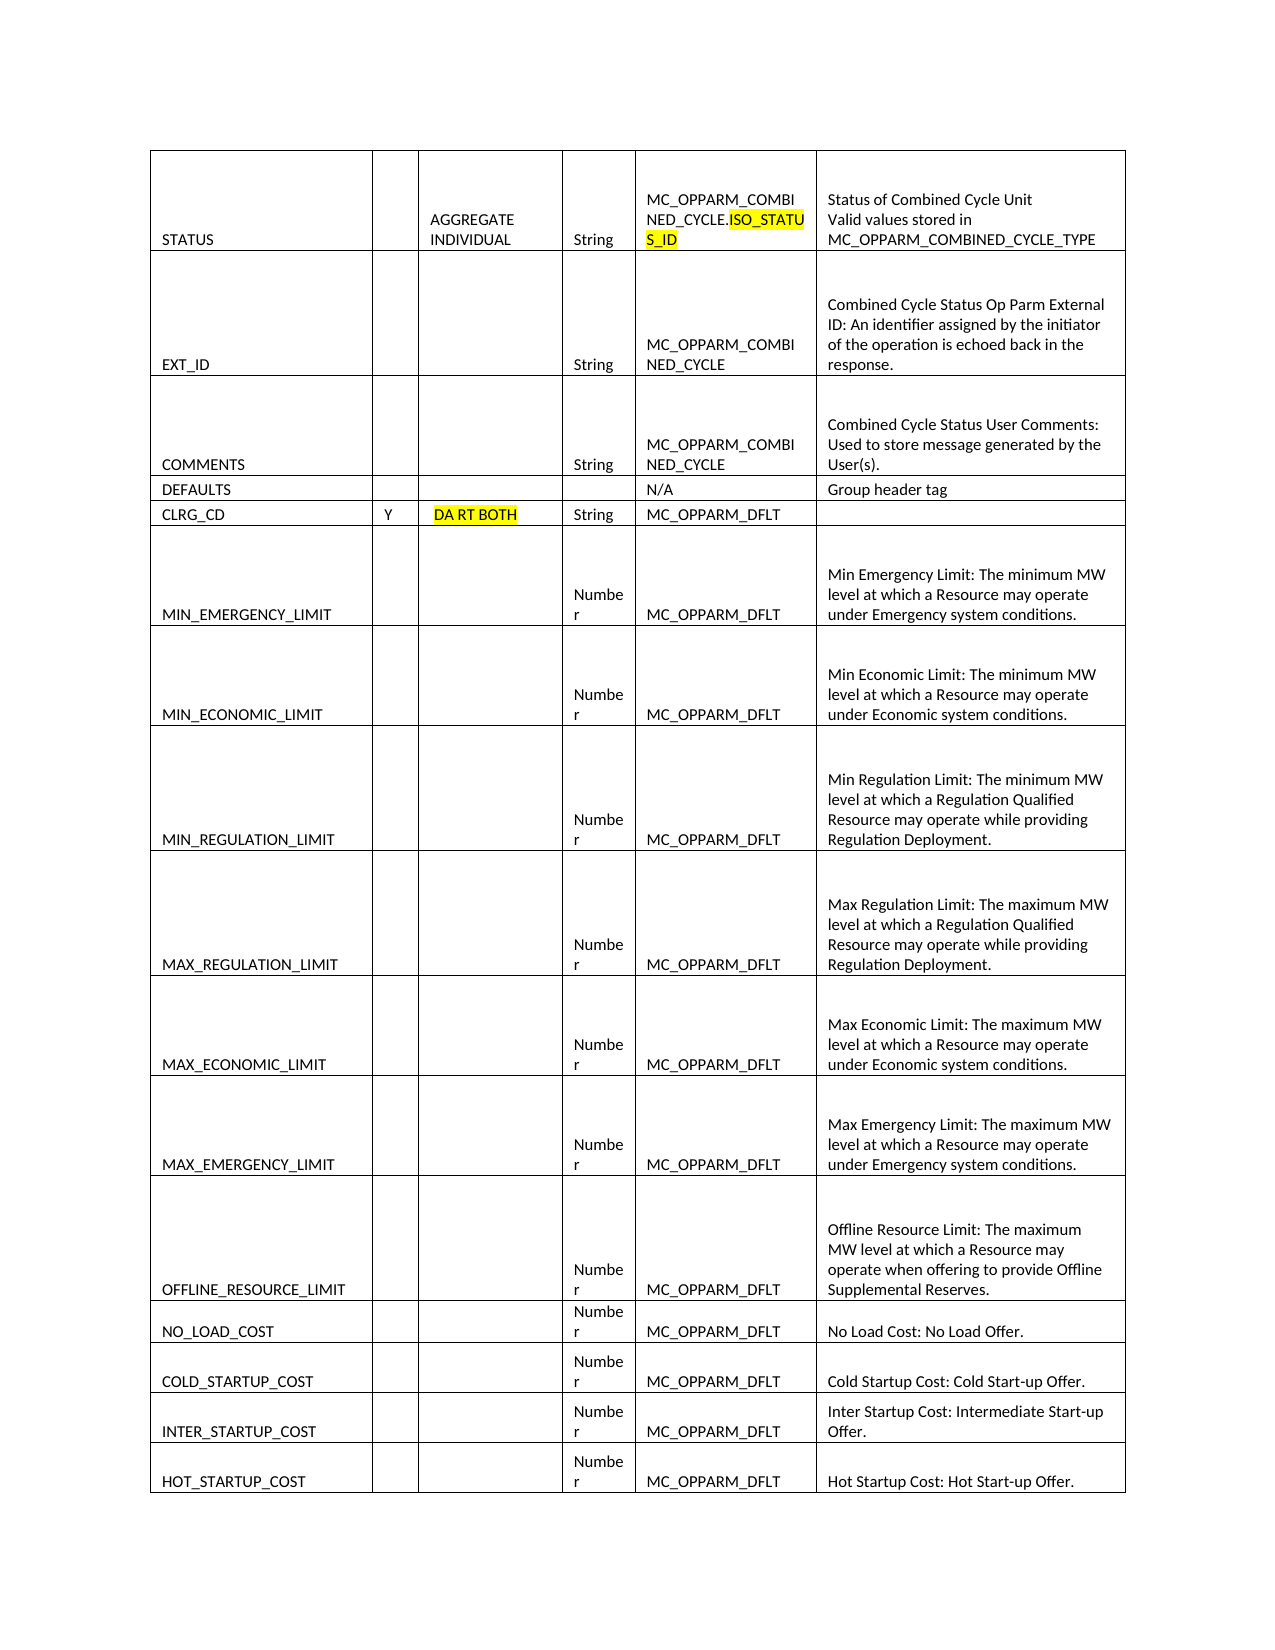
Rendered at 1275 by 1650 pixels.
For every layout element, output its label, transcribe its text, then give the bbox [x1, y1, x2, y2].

table_cell [419, 1443, 562, 1492]
table_cell [419, 1343, 562, 1392]
table_cell MC_OPPARM_DFLT [636, 1301, 816, 1342]
table_cell Group header tag [817, 476, 1125, 500]
table_cell MAX_ECONOMIC_LIMIT [151, 976, 372, 1075]
table_cell [419, 1176, 562, 1300]
table_cell MC_OPPARM_DFLT [636, 851, 816, 975]
table_cell Offline Resource Limit: The maximum MW level at which a Resource may operate when offering to provide Offline Supplemental Reserves. [817, 1176, 1125, 1300]
table_cell [373, 726, 418, 850]
table_cell Number [563, 1301, 635, 1342]
table_cell Min Emergency Limit: The minimum MW level at which a Resource may operate under Emergency system conditions. [817, 526, 1125, 625]
table_cell Y [373, 501, 418, 525]
table_cell Number [563, 976, 635, 1075]
table_cell Combined Cycle Status User Comments: Used to store message generated by the User(s). [817, 376, 1125, 475]
table_cell [419, 851, 562, 975]
table_cell [419, 626, 562, 725]
table_cell String [563, 151, 635, 250]
table_cell STATUS [151, 151, 372, 250]
table_cell [419, 726, 562, 850]
table_cell AGGREGATE INDIVIDUAL [419, 151, 562, 250]
table_cell [373, 976, 418, 1075]
table_cell [373, 1076, 418, 1175]
table_cell CLRG_CD [151, 501, 372, 525]
table_cell [419, 251, 562, 375]
table_cell Hot Startup Cost: Hot Start-up Offer. [817, 1443, 1125, 1492]
table_cell MC_OPPARM_DFLT [636, 1343, 816, 1392]
table_cell [373, 151, 418, 250]
table_cell String [563, 501, 635, 525]
table_cell [419, 1393, 562, 1442]
table_cell NO_LOAD_COST [151, 1301, 372, 1342]
table_cell String [563, 251, 635, 375]
table_cell HOT_STARTUP_COST [151, 1443, 372, 1492]
table_cell MAX_REGULATION_LIMIT [151, 851, 372, 975]
table_cell [373, 526, 418, 625]
table_cell Max Regulation Limit: The maximum MW level at which a Regulation Qualified Resource may operate while providing Regulation Deployment. [817, 851, 1125, 975]
table_cell MC_OPPARM_COMBINED_CYCLE [636, 251, 816, 375]
table_cell [373, 1176, 418, 1300]
table_cell MC_OPPARM_DFLT [636, 1176, 816, 1300]
table_cell No Load Cost: No Load Offer. [817, 1301, 1125, 1342]
table_cell Cold Startup Cost: Cold Start-up Offer. [817, 1343, 1125, 1392]
table_cell [419, 376, 562, 475]
table_cell COLD_STARTUP_COST [151, 1343, 372, 1392]
table_cell Inter Startup Cost: Intermediate Start-up Offer. [817, 1393, 1125, 1442]
table_cell MC_OPPARM_DFLT [636, 726, 816, 850]
table_cell COMMENTS [151, 376, 372, 475]
table_cell Number [563, 1176, 635, 1300]
table_cell [419, 476, 562, 500]
table_cell [373, 476, 418, 500]
table_cell String [563, 376, 635, 475]
table_cell [419, 976, 562, 1075]
table_cell [373, 1343, 418, 1392]
table_cell MC_OPPARM_DFLT [636, 626, 816, 725]
table_cell N/A [636, 476, 816, 500]
table_cell [373, 1393, 418, 1442]
table_cell Number [563, 1393, 635, 1442]
table_cell Number [563, 851, 635, 975]
table_cell Number [563, 626, 635, 725]
table_cell OFFLINE_RESOURCE_LIMIT [151, 1176, 372, 1300]
table_cell MIN_REGULATION_LIMIT [151, 726, 372, 850]
table_cell Number [563, 1443, 635, 1492]
table_cell MC_OPPARM_COMBINED_CYCLE [636, 376, 816, 475]
table_cell [817, 501, 1125, 525]
table_cell MC_OPPARM_COMBINED_CYCLE.ISO_STATUS_ID [636, 151, 816, 250]
table_cell Number [563, 726, 635, 850]
table_cell Max Emergency Limit: The maximum MW level at which a Resource may operate under Emergency system conditions. [817, 1076, 1125, 1175]
table_cell [373, 376, 418, 475]
table_cell [373, 851, 418, 975]
table_cell Number [563, 526, 635, 625]
table_cell MC_OPPARM_DFLT [636, 1443, 816, 1492]
table_cell Max Economic Limit: The maximum MW level at which a Resource may operate under Economic system conditions. [817, 976, 1125, 1075]
table_cell DEFAULTS [151, 476, 372, 500]
table_cell EXT_ID [151, 251, 372, 375]
table_cell INTER_STARTUP_COST [151, 1393, 372, 1442]
table_cell [419, 1301, 562, 1342]
table_cell [419, 1076, 562, 1175]
table_cell Status of Combined Cycle Unit Valid values stored in MC_OPPARM_COMBINED_CYCLE_TYPE [817, 151, 1125, 250]
table_cell MIN_EMERGENCY_LIMIT [151, 526, 372, 625]
table_cell Min Economic Limit: The minimum MW level at which a Resource may operate under Economic system conditions. [817, 626, 1125, 725]
table_cell MAX_EMERGENCY_LIMIT [151, 1076, 372, 1175]
table_cell [419, 526, 562, 625]
table_cell MC_OPPARM_DFLT [636, 526, 816, 625]
table_cell [373, 1301, 418, 1342]
table_cell MC_OPPARM_DFLT [636, 1393, 816, 1442]
table_cell MIN_ECONOMIC_LIMIT [151, 626, 372, 725]
table_cell [373, 251, 418, 375]
table_cell [563, 476, 635, 500]
table_cell [373, 626, 418, 725]
table_cell Min Regulation Limit: The minimum MW level at which a Regulation Qualified Resource may operate while providing Regulation Deployment. [817, 726, 1125, 850]
table_cell Combined Cycle Status Op Parm External ID: An identifier assigned by the initiator of the operation is echoed back in the response. [817, 251, 1125, 375]
table_cell Number [563, 1076, 635, 1175]
table_cell [373, 1443, 418, 1492]
table_cell DA RT BOTH [419, 501, 562, 525]
table_cell MC_OPPARM_DFLT [636, 976, 816, 1075]
table_cell MC_OPPARM_DFLT [636, 1076, 816, 1175]
table_cell Number [563, 1343, 635, 1392]
table_cell MC_OPPARM_DFLT [636, 501, 816, 525]
